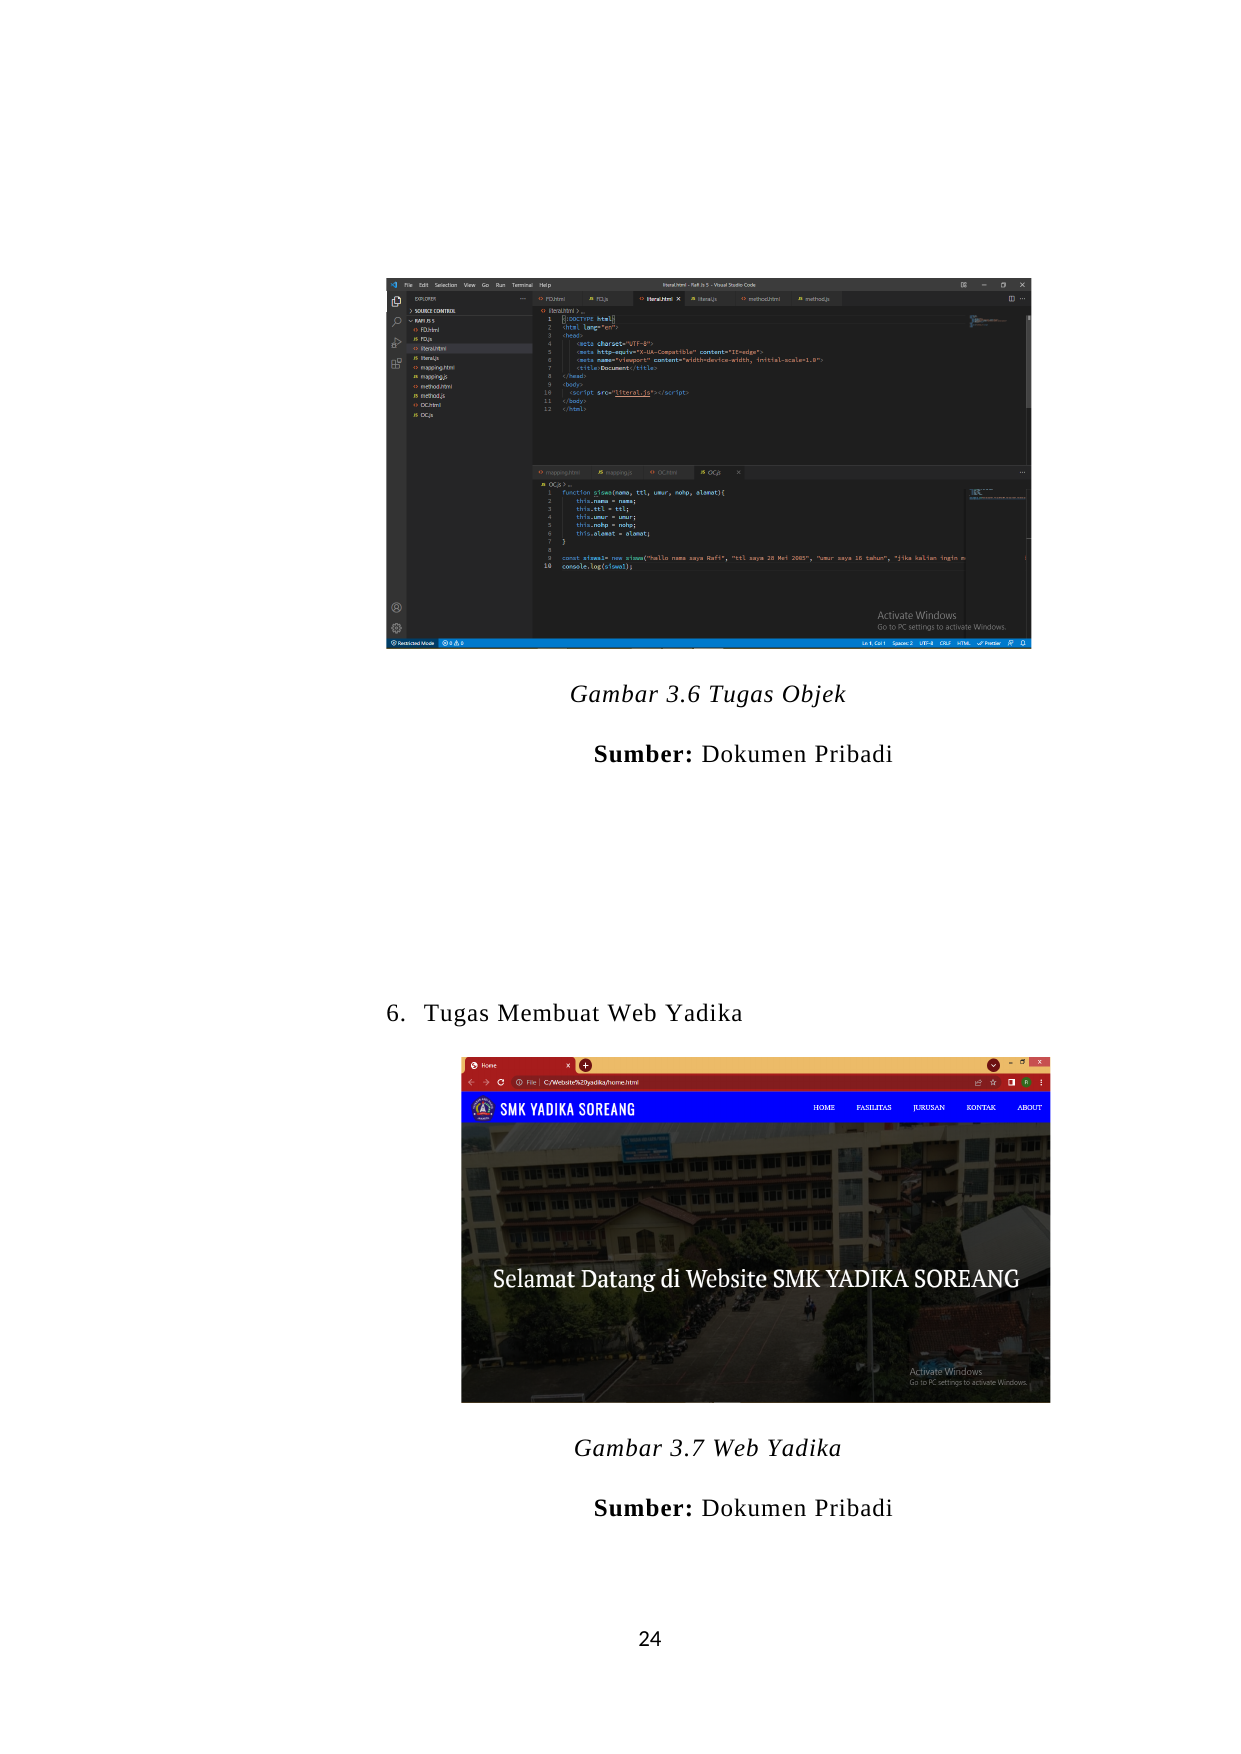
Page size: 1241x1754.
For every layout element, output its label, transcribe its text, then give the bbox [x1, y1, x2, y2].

picture [386, 278, 1032, 649]
picture [461, 1057, 1051, 1403]
list Sumber: Dokumen Pribadi [424, 739, 1063, 768]
list Tugas Membuat Web Yadika [386, 998, 1063, 1026]
text Gambar 3.7 Web Yadika [325, 1433, 1063, 1462]
text Gambar 3.6 Tugas Objek [325, 679, 1063, 708]
list Sumber: Dokumen Pribadi [424, 1493, 1063, 1522]
